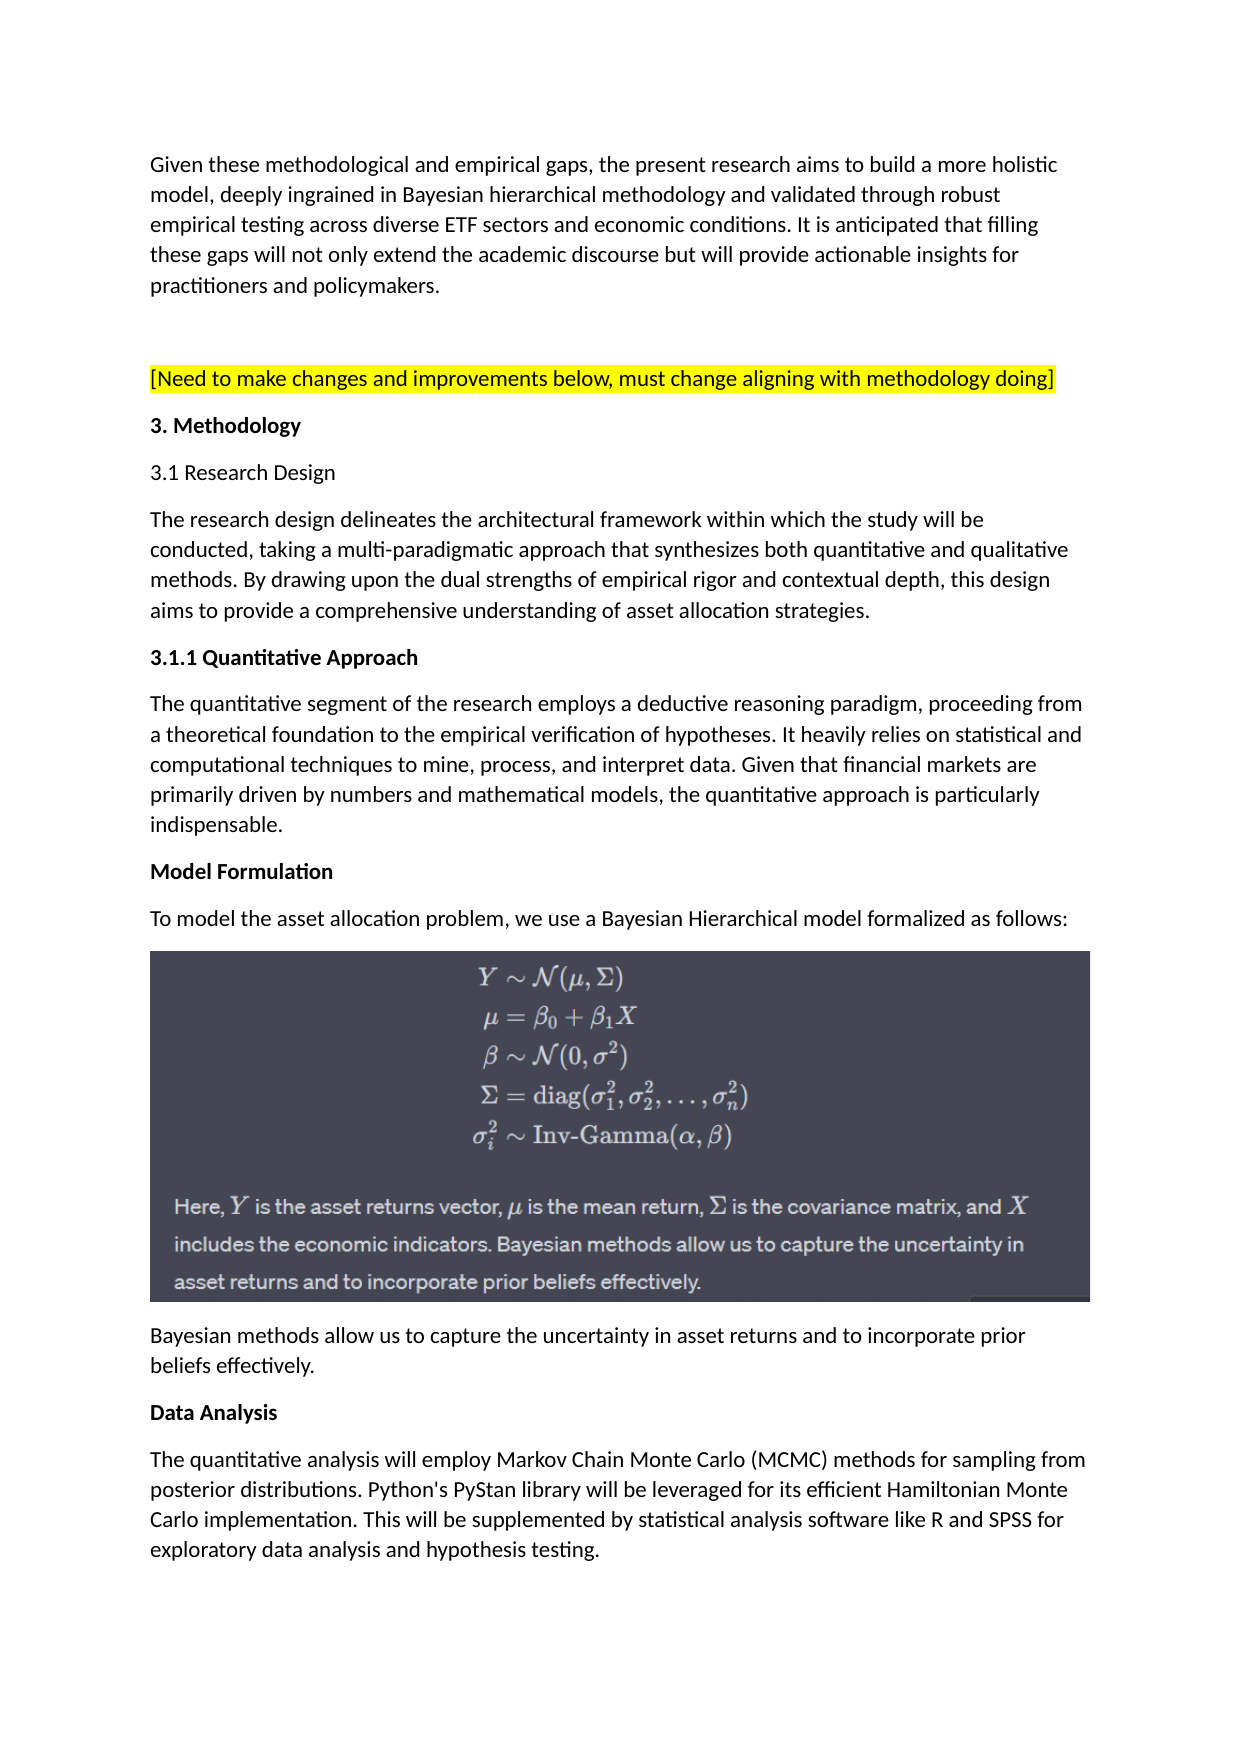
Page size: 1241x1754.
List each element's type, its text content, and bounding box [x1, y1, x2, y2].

text Given these methodological and empirical gaps, the present research aims to build a more holistic model, deeply ingrained in Bayesian hierarchical methodology and validated through robust empirical testing across diverse ETF sectors and economic conditions. It is anticipated that filling these gaps will not only extend the academic discourse but will provide actionable insights for practitioners and policymakers. [150, 150, 1090, 299]
text 3. Methodology [150, 411, 1090, 439]
text Data Analysis [150, 1398, 1090, 1426]
text To model the asset allocation problem, we use a Bayesian Hierarchical model formalized as follows: [150, 904, 1090, 932]
text The quantitative segment of the research employs a deductive reasoning paradigm, proceeding from a theoretical foundation to the empirical verification of hypotheses. It heavily relies on statistical and computational techniques to mine, process, and interpret data. Given that financial markets are primarily driven by numbers and mathematical models, the quantitative approach is particularly indispensable. [150, 689, 1090, 838]
text The quantitative analysis will employ Markov Chain Monte Carlo (MCMC) methods for sampling from posterior distributions. Python's PyStan library will be leveraged for its efficient Hamiltonian Monte Carlo implementation. This will be supplemented by statistical analysis software like R and SPSS for exploratory data analysis and hypothesis testing. [150, 1445, 1090, 1563]
picture [150, 951, 1091, 1302]
text Bayesian methods allow us to capture the uncertainty in asset returns and to incorporate prior beliefs effectively. [150, 1321, 1090, 1379]
text [Need to make changes and improvements below, must change aligning with methodology doing] [150, 364, 1090, 393]
text 3.1.1 Quantitative Approach [150, 643, 1090, 671]
text 3.1 Research Design [150, 458, 1090, 486]
text Model Formulation [150, 857, 1090, 885]
text The research design delineates the architectural framework within which the study will be conducted, taking a multi-paradigmatic approach that synthesizes both quantitative and qualitative methods. By drawing upon the dual strengths of empirical rigor and contextual depth, this design aims to provide a comprehensive understanding of asset allocation strategies. [150, 505, 1090, 624]
